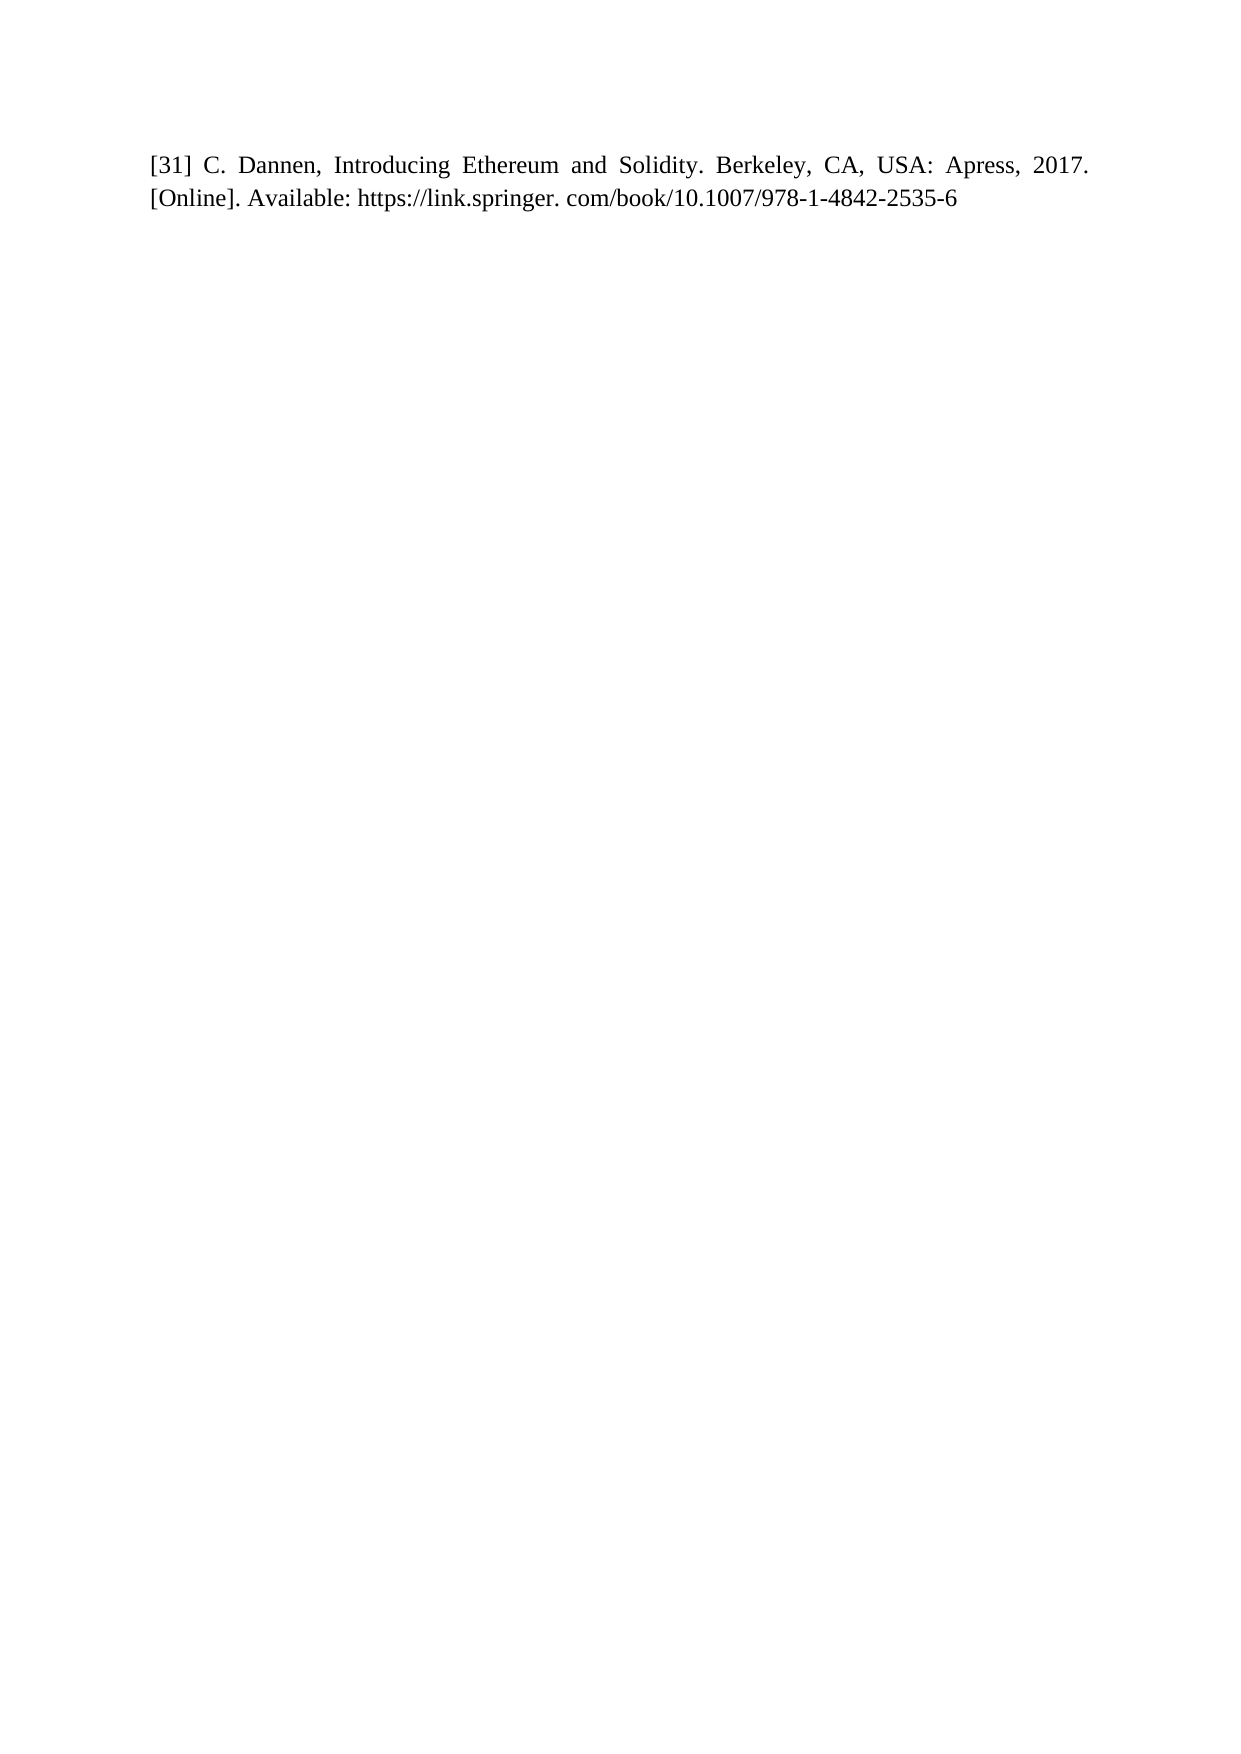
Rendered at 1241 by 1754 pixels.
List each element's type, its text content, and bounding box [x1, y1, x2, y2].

text [31] C. Dannen, Introducing Ethereum and Solidity. Berkeley, CA, USA: Apress, 2017. [Online]. Available: https://link.springer. com/book/10.1007/978-1-4842-2535-6 [150, 150, 1090, 212]
